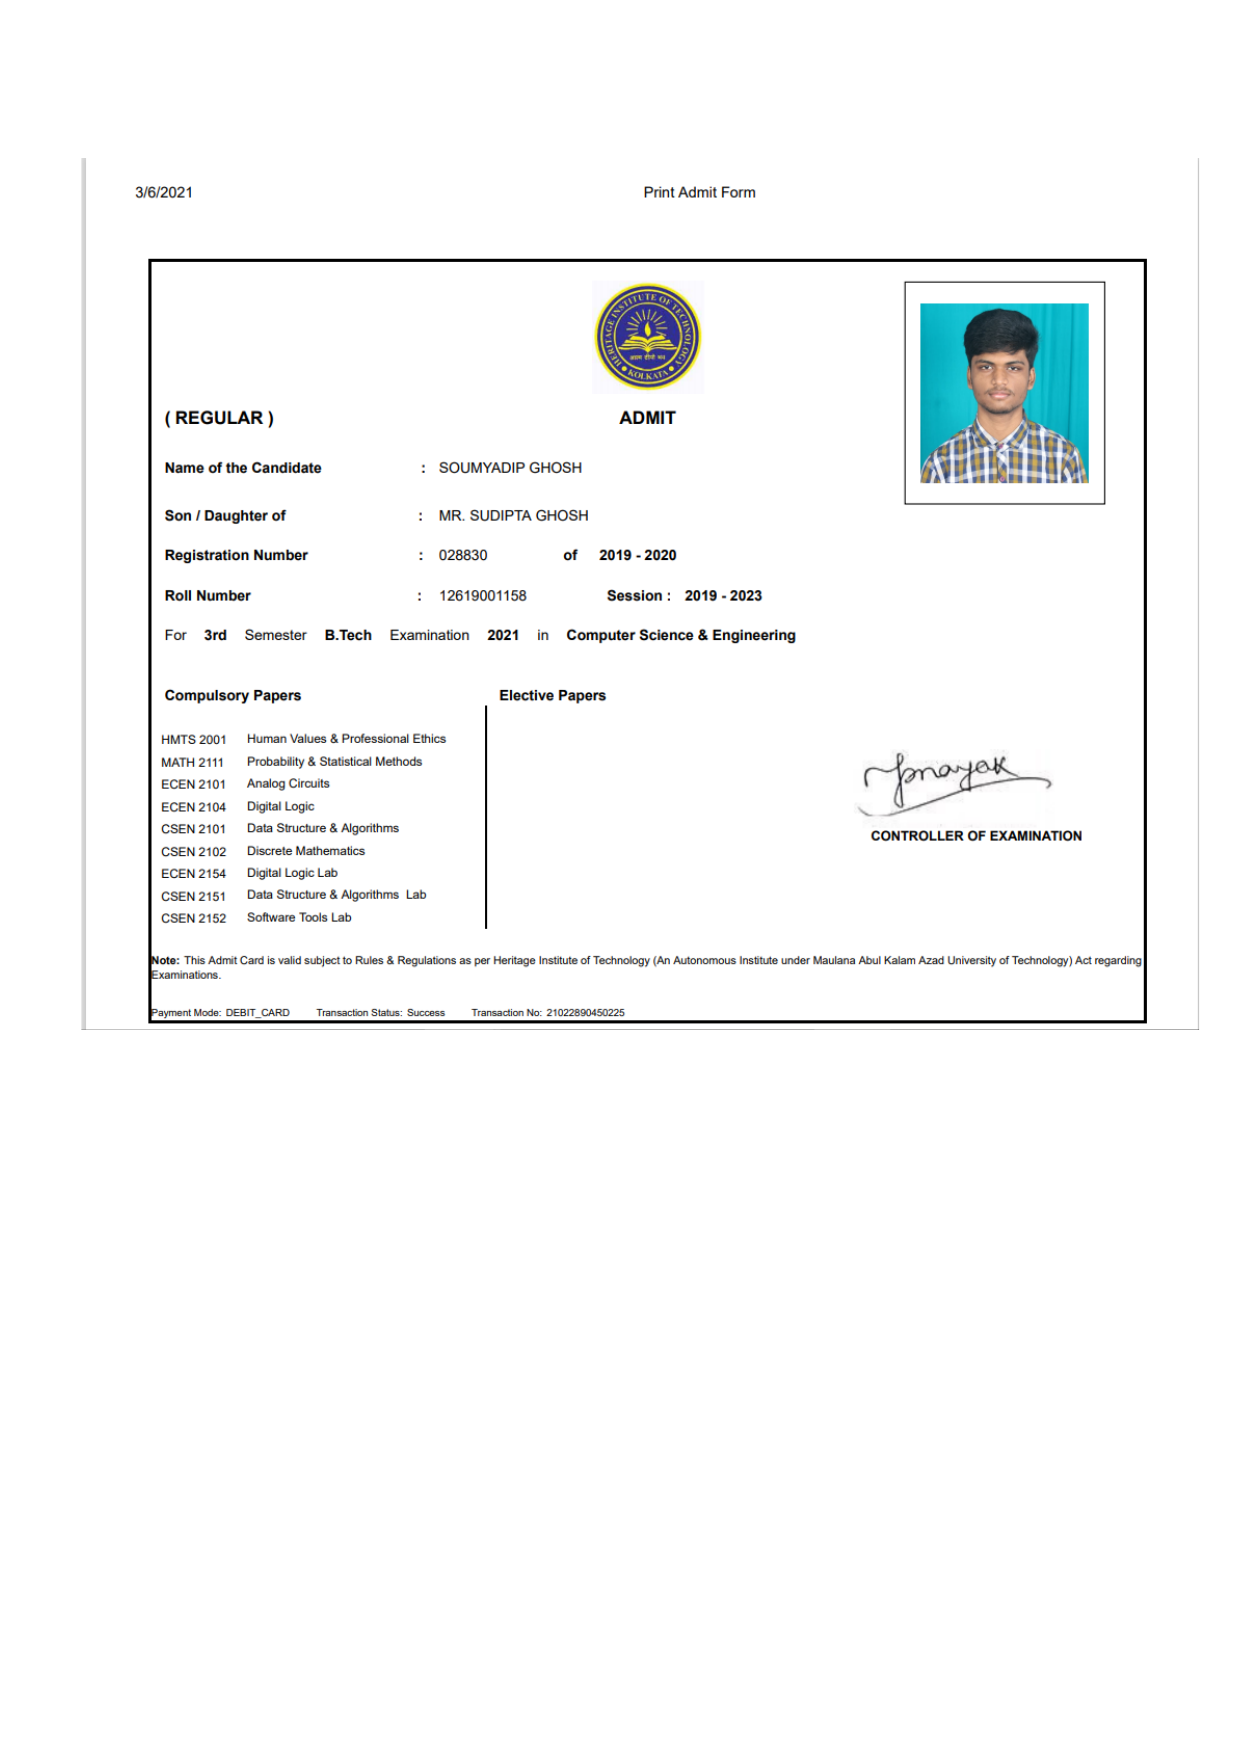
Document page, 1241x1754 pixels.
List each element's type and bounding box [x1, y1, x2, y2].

picture [81, 158, 1200, 1030]
